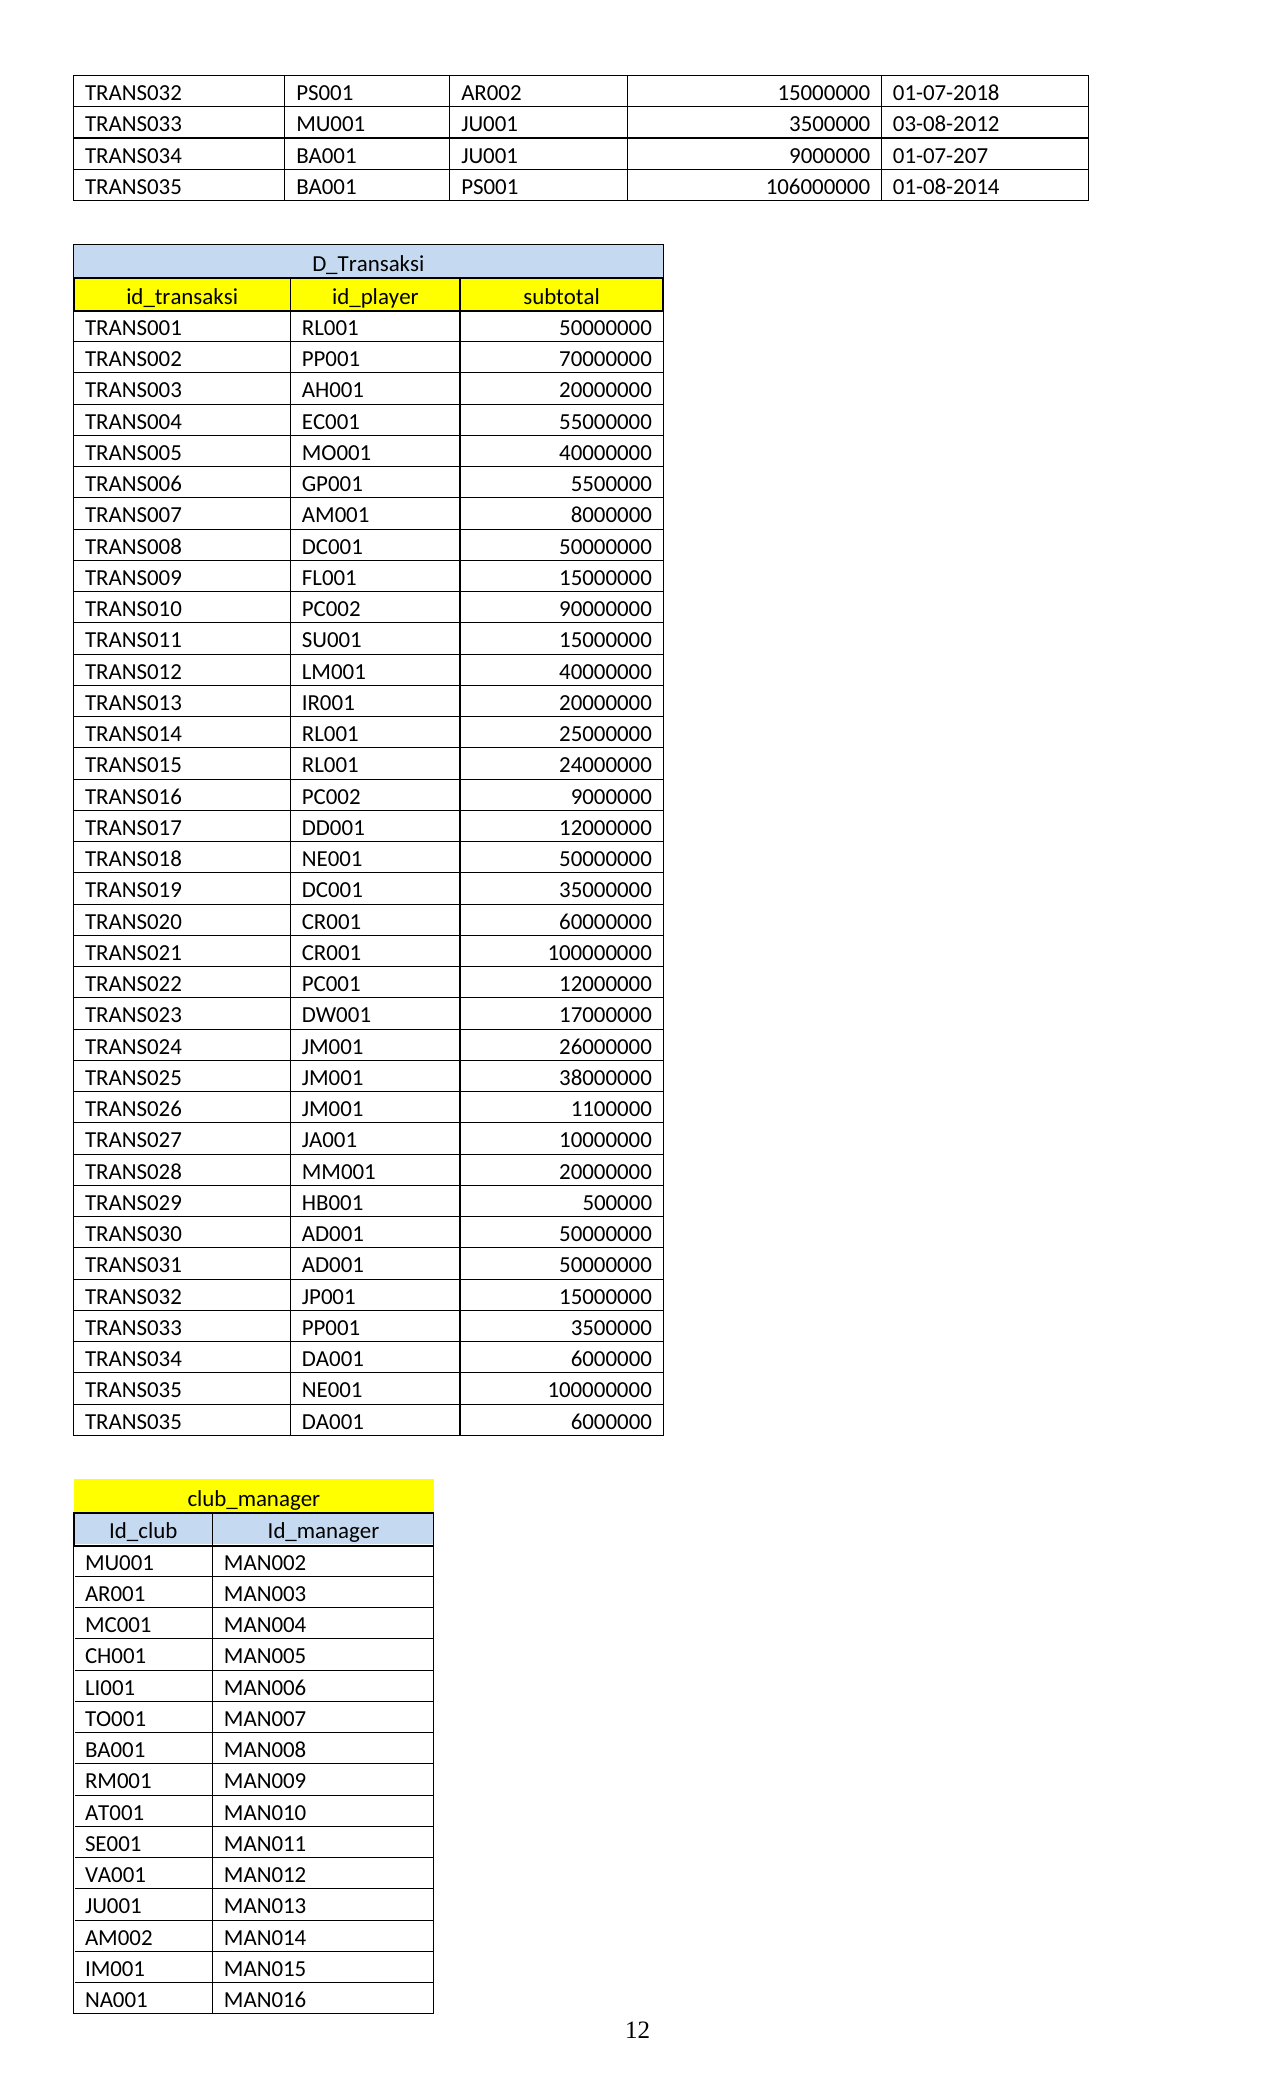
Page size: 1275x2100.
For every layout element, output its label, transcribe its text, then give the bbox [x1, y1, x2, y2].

table_header club_manager [74, 1479, 434, 1512]
table_cell TRANS034 [74, 139, 284, 169]
table_cell 50000000 [461, 312, 663, 341]
table_cell JM001 [291, 1030, 459, 1060]
table_cell TRANS030 [74, 1217, 290, 1247]
table_cell NA001 [74, 1982, 212, 2013]
table_cell 9000000 [461, 780, 663, 810]
table_header D_Transaksi [74, 245, 663, 277]
table_cell TRANS016 [74, 780, 290, 810]
table_cell JM001 [291, 1061, 459, 1091]
table_cell RL001 [291, 748, 459, 778]
table_cell JU001 [450, 139, 627, 169]
table_cell LM001 [291, 655, 459, 685]
table_cell TRANS035 [74, 170, 284, 200]
table_cell JM001 [291, 1092, 459, 1122]
table_cell DA001 [291, 1405, 459, 1435]
table_cell 15000000 [461, 1280, 663, 1310]
table_cell NE001 [291, 1373, 459, 1403]
table_cell JU001 [74, 1888, 212, 1919]
table_cell 38000000 [461, 1061, 663, 1091]
table_cell 106000000 [628, 170, 881, 200]
table_cell 9000000 [628, 139, 881, 169]
table_cell subtotal [461, 279, 662, 310]
table_cell TRANS034 [74, 1342, 290, 1372]
table_cell PC001 [291, 967, 459, 997]
table_cell AM002 [74, 1920, 212, 1951]
table_cell LI001 [74, 1670, 212, 1701]
table_cell 50000000 [461, 842, 663, 872]
table_cell TRANS005 [74, 436, 290, 466]
table_cell PP001 [291, 342, 459, 372]
table_cell GP001 [291, 467, 459, 497]
table_cell IR001 [291, 686, 459, 716]
table_cell 6000000 [461, 1342, 663, 1372]
table_cell 20000000 [461, 373, 663, 403]
table_cell 15000000 [461, 623, 663, 653]
table_cell MAN014 [213, 1921, 433, 1951]
table_cell BA001 [74, 1732, 212, 1763]
table_cell 50000000 [461, 1248, 663, 1278]
table_cell 17000000 [461, 998, 663, 1028]
table_cell BA001 [285, 139, 449, 169]
table_cell MAN004 [213, 1608, 433, 1638]
table_cell 3500000 [461, 1311, 663, 1341]
table_cell TRANS007 [74, 498, 290, 528]
table_cell DC001 [291, 530, 459, 560]
table_cell 01-07-2018 [882, 76, 1088, 106]
table_cell 50000000 [461, 1217, 663, 1247]
table_cell TRANS003 [74, 373, 290, 403]
table_cell AT001 [74, 1795, 212, 1826]
table_cell 03-08-2012 [882, 107, 1088, 137]
table_cell 100000000 [461, 936, 663, 966]
table_cell 20000000 [461, 686, 663, 716]
table_cell TO001 [74, 1701, 212, 1732]
table_cell TRANS020 [74, 905, 290, 935]
table_cell MAN008 [213, 1733, 433, 1763]
table_cell 12000000 [461, 967, 663, 997]
table_cell id_transaksi [75, 279, 290, 310]
table_cell MAN002 [213, 1547, 433, 1576]
table_cell 26000000 [461, 1030, 663, 1060]
table_cell DD001 [291, 811, 459, 841]
table_cell DW001 [291, 998, 459, 1028]
table_cell 15000000 [461, 561, 663, 591]
table_cell TRANS032 [74, 1280, 290, 1310]
table_cell TRANS024 [74, 1030, 290, 1060]
table_cell TRANS001 [74, 312, 290, 341]
table_cell MAN011 [213, 1827, 433, 1857]
table_cell TRANS017 [74, 811, 290, 841]
table_cell PS001 [285, 76, 449, 106]
table_cell TRANS015 [74, 748, 290, 778]
table_cell 50000000 [461, 530, 663, 560]
table_cell 60000000 [461, 905, 663, 935]
table_cell MAN012 [213, 1858, 433, 1888]
table_cell 3500000 [628, 107, 881, 137]
table_cell EC001 [291, 405, 459, 435]
table_cell TRANS022 [74, 967, 290, 997]
table_cell RL001 [291, 717, 459, 747]
table_cell 500000 [461, 1186, 663, 1216]
table_cell Id_manager [213, 1514, 433, 1544]
table_cell TRANS028 [74, 1155, 290, 1185]
table_cell CH001 [74, 1638, 212, 1669]
table_cell MAN013 [213, 1889, 433, 1919]
table_cell 100000000 [461, 1373, 663, 1403]
table_cell DA001 [291, 1342, 459, 1372]
table_cell AH001 [291, 373, 459, 403]
table_cell 8000000 [461, 498, 663, 528]
table_cell TRANS013 [74, 686, 290, 716]
table_cell 20000000 [461, 1155, 663, 1185]
table_cell PP001 [291, 1311, 459, 1341]
table_cell MM001 [291, 1155, 459, 1185]
table_cell 01-08-2014 [882, 170, 1088, 200]
table_cell 15000000 [628, 76, 881, 106]
table_cell MAN015 [213, 1952, 433, 1982]
table_cell MAN007 [213, 1702, 433, 1732]
table_cell CR001 [291, 936, 459, 966]
table_cell IM001 [74, 1951, 212, 1982]
table_cell AM001 [291, 498, 459, 528]
table_cell TRANS035 [74, 1373, 290, 1403]
table_cell CR001 [291, 905, 459, 935]
table_cell JA001 [291, 1123, 459, 1153]
table_cell AR001 [74, 1576, 212, 1607]
table_cell JU001 [450, 107, 627, 137]
table_cell NE001 [291, 842, 459, 872]
table_cell TRANS004 [74, 405, 290, 435]
table_cell PC002 [291, 780, 459, 810]
table_cell 55000000 [461, 405, 663, 435]
table_cell 12000000 [461, 811, 663, 841]
table_cell FL001 [291, 561, 459, 591]
table_cell TRANS033 [74, 1311, 290, 1341]
table_cell MAN006 [213, 1671, 433, 1701]
table_cell SE001 [74, 1826, 212, 1857]
table_cell AR002 [450, 76, 627, 106]
table_cell TRANS009 [74, 561, 290, 591]
table_cell TRANS025 [74, 1061, 290, 1091]
table_cell TRANS006 [74, 467, 290, 497]
table_cell TRANS008 [74, 530, 290, 560]
table_cell TRANS021 [74, 936, 290, 966]
table_cell MU001 [285, 107, 449, 137]
table_cell MAN010 [213, 1796, 433, 1826]
table_cell 6000000 [461, 1405, 663, 1435]
table_cell TRANS035 [74, 1405, 290, 1435]
table_cell PC002 [291, 592, 459, 622]
table_cell RL001 [291, 312, 459, 341]
table_cell JP001 [291, 1280, 459, 1310]
table_cell id_player [291, 279, 459, 310]
table_cell TRANS002 [74, 342, 290, 372]
table_cell MO001 [291, 436, 459, 466]
table_cell TRANS026 [74, 1092, 290, 1122]
table_cell 70000000 [461, 342, 663, 372]
table_cell BA001 [285, 170, 449, 200]
table_cell RM001 [74, 1763, 212, 1794]
table_cell TRANS032 [74, 76, 284, 106]
table_cell TRANS014 [74, 717, 290, 747]
table_cell TRANS031 [74, 1248, 290, 1278]
table_cell 40000000 [461, 655, 663, 685]
table_cell DC001 [291, 873, 459, 903]
table_cell AD001 [291, 1248, 459, 1278]
table_cell MU001 [74, 1547, 212, 1576]
table_cell AD001 [291, 1217, 459, 1247]
table_cell TRANS023 [74, 998, 290, 1028]
table_cell PS001 [450, 170, 627, 200]
table_cell TRANS010 [74, 592, 290, 622]
table_cell MAN005 [213, 1639, 433, 1669]
table_cell MC001 [74, 1607, 212, 1638]
table_cell TRANS018 [74, 842, 290, 872]
table_cell Id_club [75, 1514, 212, 1544]
table_cell 40000000 [461, 436, 663, 466]
table_cell 25000000 [461, 717, 663, 747]
table_cell HB001 [291, 1186, 459, 1216]
table_cell VA001 [74, 1857, 212, 1888]
table_cell MAN016 [213, 1983, 433, 2013]
table_cell 24000000 [461, 748, 663, 778]
table_cell TRANS012 [74, 655, 290, 685]
table_cell 5500000 [461, 467, 663, 497]
table_cell SU001 [291, 623, 459, 653]
table_cell TRANS033 [74, 107, 284, 137]
table_cell MAN003 [213, 1577, 433, 1607]
table_cell TRANS011 [74, 623, 290, 653]
table_cell 35000000 [461, 873, 663, 903]
table_cell MAN009 [213, 1764, 433, 1794]
table_cell 90000000 [461, 592, 663, 622]
table_cell 1100000 [461, 1092, 663, 1122]
table_cell 01-07-207 [882, 139, 1088, 169]
table_cell TRANS029 [74, 1186, 290, 1216]
table_cell TRANS019 [74, 873, 290, 903]
table_cell 10000000 [461, 1123, 663, 1153]
table_cell TRANS027 [74, 1123, 290, 1153]
